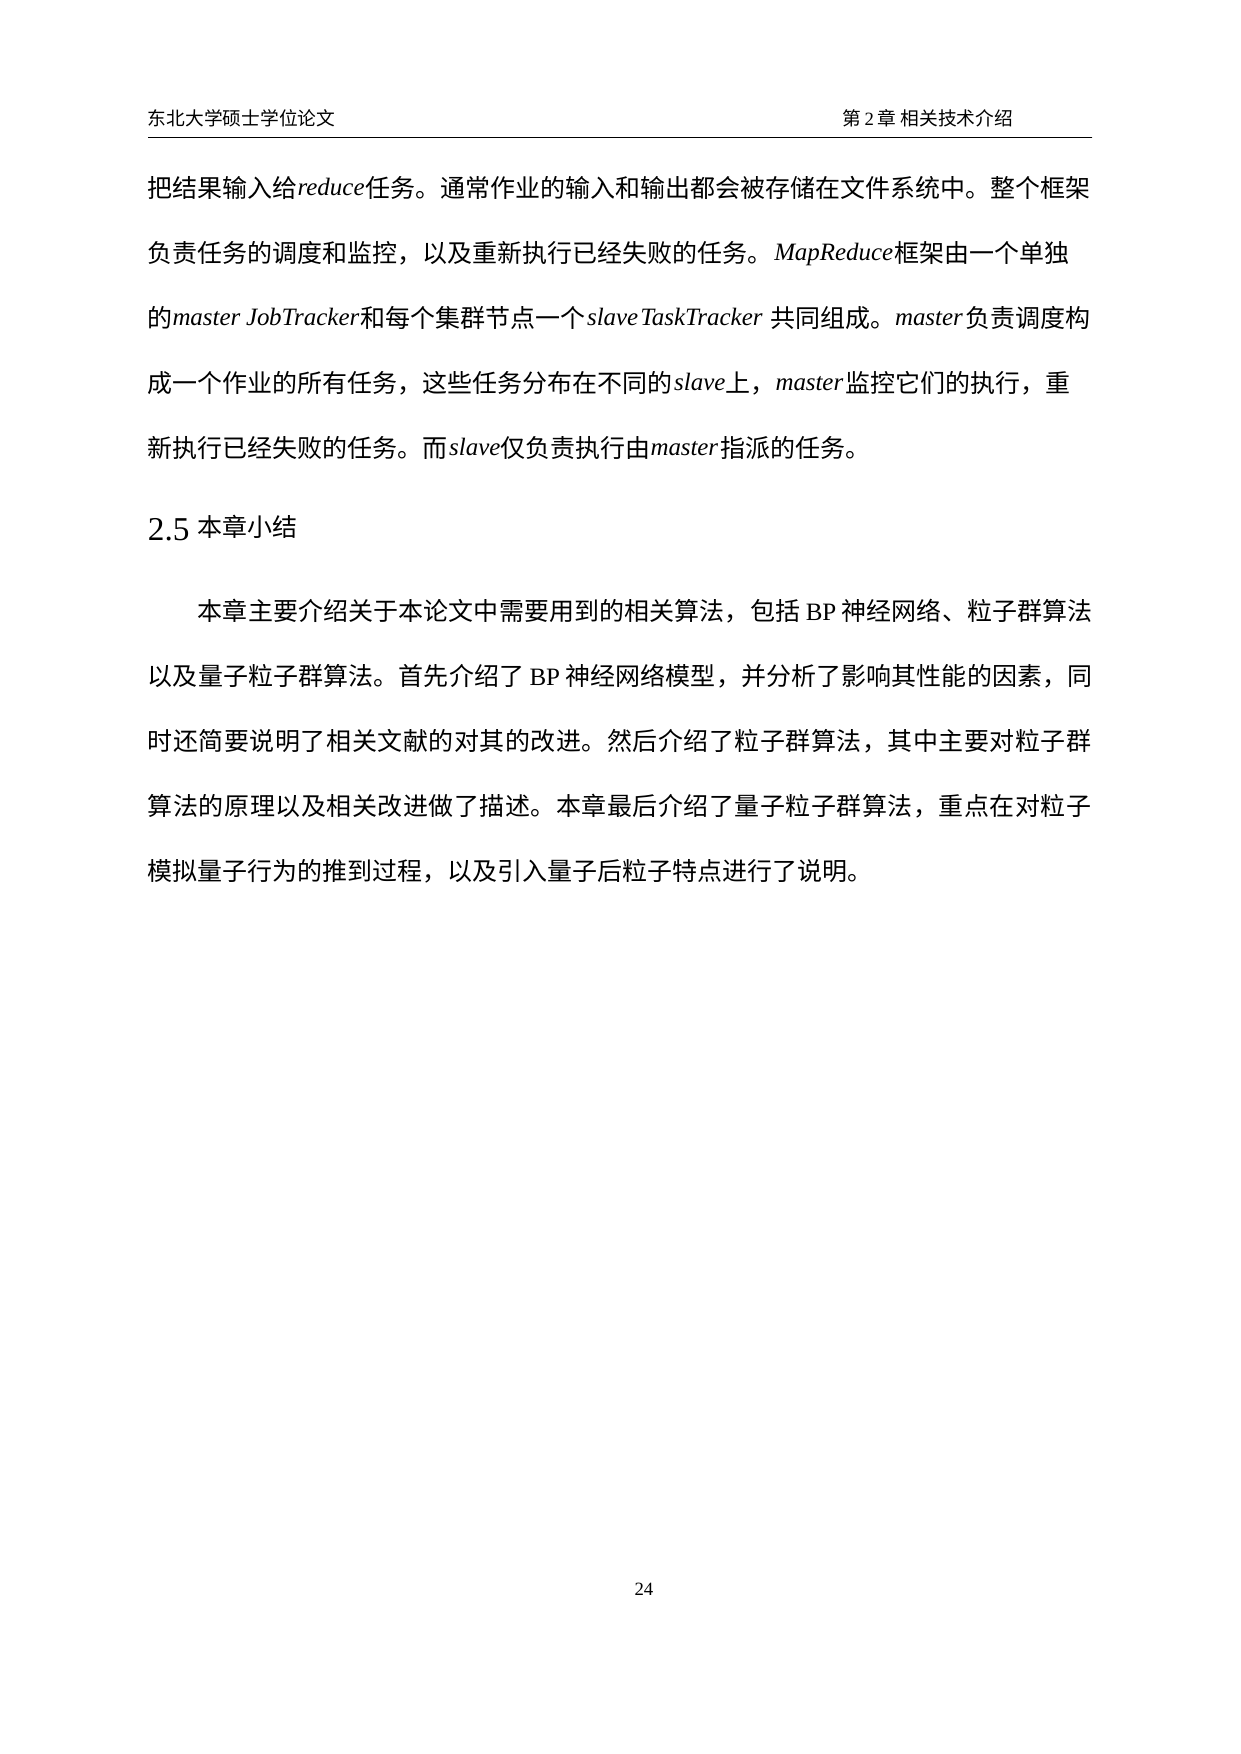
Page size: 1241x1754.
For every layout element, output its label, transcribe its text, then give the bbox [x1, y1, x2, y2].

subtitle 2.5 [148, 496, 1092, 561]
text 本章主要介绍关于本论文中需要用到的相关算法，包括BP神经网络、粒子群算法以及量子粒子群算法。首先介绍了BP神经网络模型，并分析了影响其性能的因素，同时还简要说明了相关文献的对其的改进。然后介绍了粒子群算法，其中主要对粒子群算法的原理以及相关改进做了描述。本章最后介绍了量子粒子群算法，重点在对粒子模拟量子行为的推到过程，以及引入量子后粒子特点进行了说明。 [148, 577, 1092, 902]
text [148, 154, 1092, 479]
